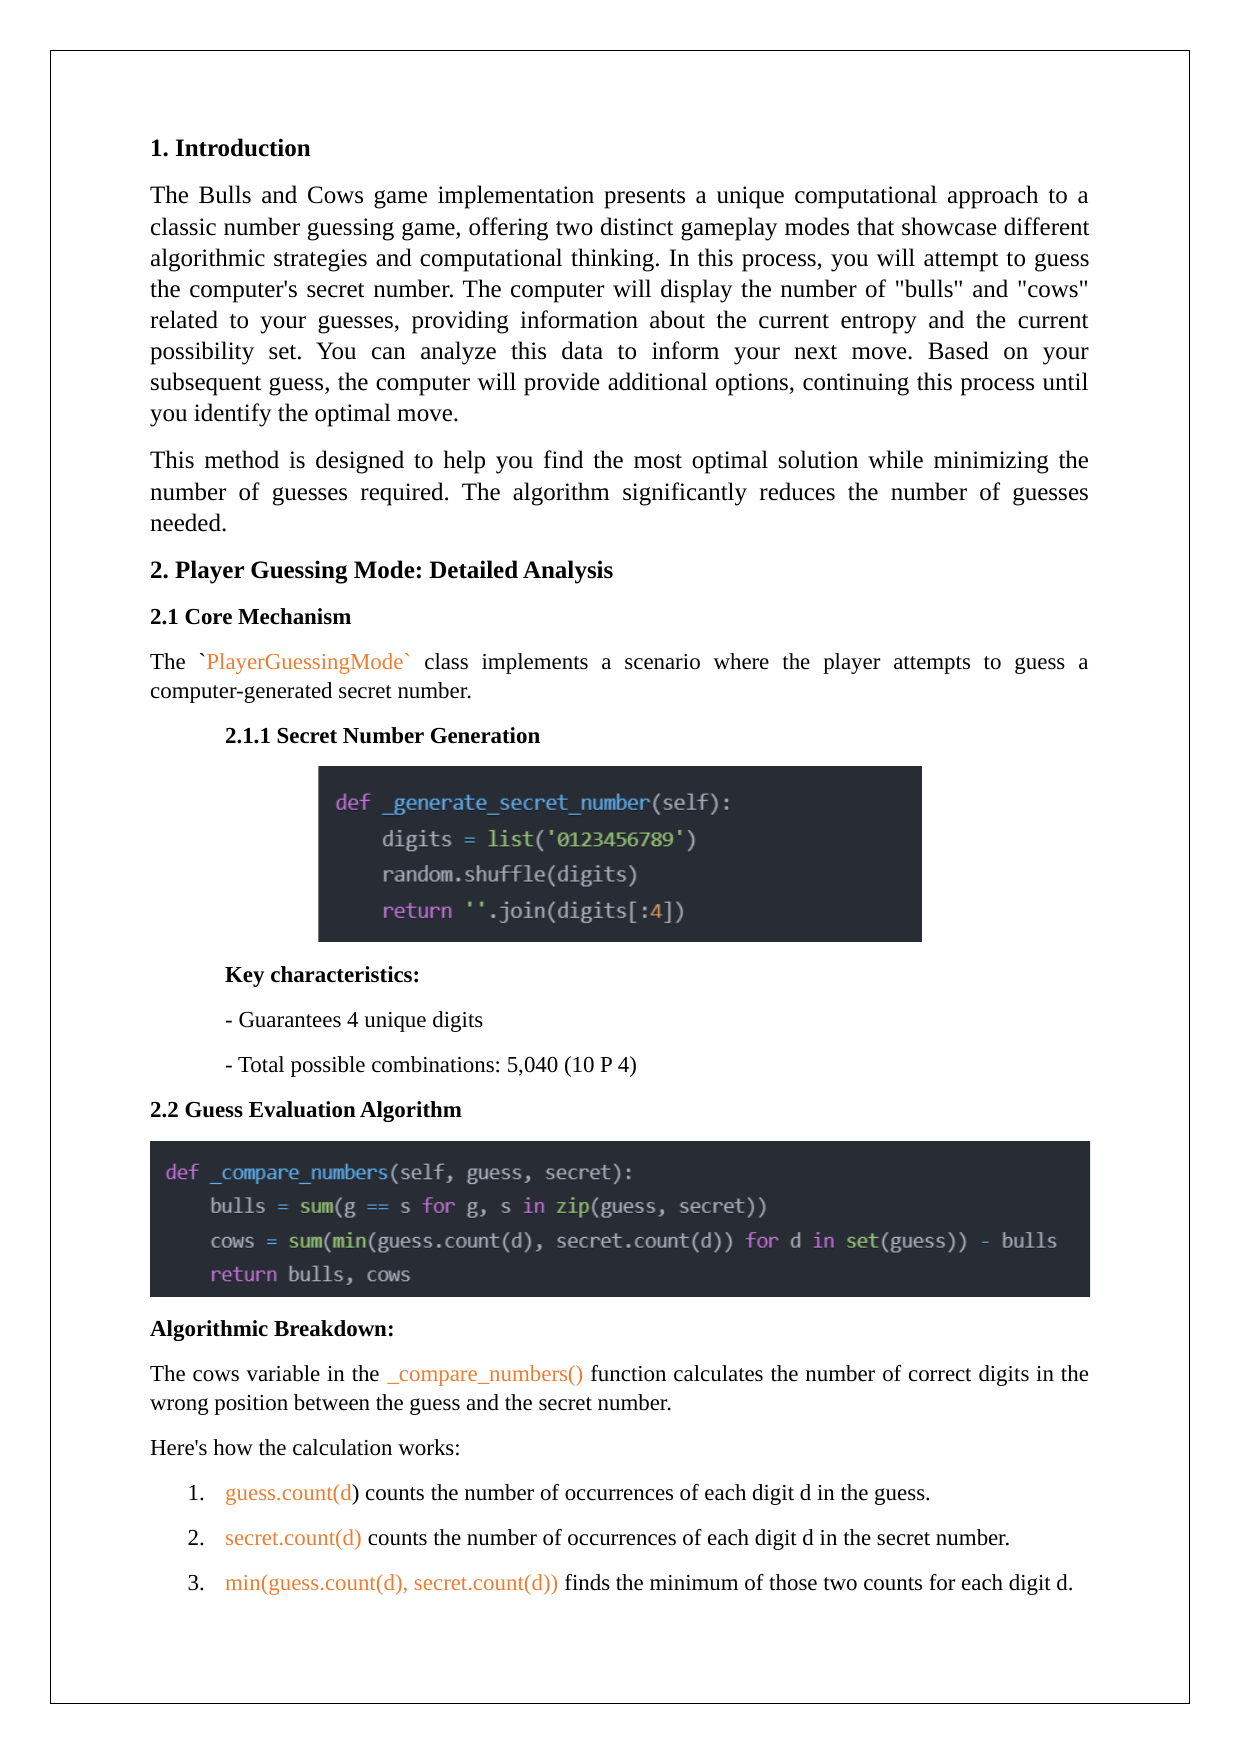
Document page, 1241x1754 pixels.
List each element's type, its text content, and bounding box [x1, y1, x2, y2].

text 2. Player Guessing Mode: Detailed Analysis [150, 555, 1090, 584]
text This method is designed to help you find the most optimal solution while minimizing the number of guesses required. The algorithm significantly reduces the number of guesses needed. [150, 446, 1090, 536]
text The `PlayerGuessingMode` class implements a scenario where the player attempts to guess a computer-generated secret number. [150, 648, 1090, 703]
text - Guarantees 4 unique digits [225, 1006, 1090, 1032]
text - Total possible combinations: 5,040 (10 P 4) [225, 1051, 1090, 1077]
picture [318, 766, 922, 942]
list secret.count(d) counts the number of occurrences of each digit d in the secret number. [187, 1524, 1090, 1551]
list min(guess.count(d), secret.count(d)) finds the minimum of those two counts for each digit d. [187, 1569, 1090, 1596]
picture [150, 1141, 1091, 1297]
text The cows variable in the _compare_numbers() function calculates the number of correct digits in the wrong position between the guess and the secret number. [150, 1360, 1090, 1415]
text 2.1 Core Mechanism [150, 603, 1090, 629]
text Here's how the calculation works: [150, 1434, 1090, 1460]
text Key characteristics: [225, 961, 1090, 987]
text 2.2 Guess Evaluation Algorithm [150, 1096, 1090, 1122]
text The Bulls and Cows game implementation presents a unique computational approach to a classic number guessing game, offering two distinct gameplay modes that showcase different algorithmic strategies and computational thinking. In this process, you will attempt to guess the computer's secret number. The computer will display the number of "bulls" and "cows" related to your guesses, providing information about the current entropy and the current possibility set. You can analyze this data to inform your next move. Based on your subsequent guess, the computer will provide additional options, continuing this process until you identify the optimal move. [150, 181, 1090, 427]
text 2.1.1 Secret Number Generation [150, 722, 1090, 748]
list guess.count(d) counts the number of occurrences of each digit d in the guess. [187, 1479, 1090, 1505]
text 1. Introduction [150, 133, 1090, 162]
text Algorithmic Breakdown: [150, 1315, 1090, 1342]
